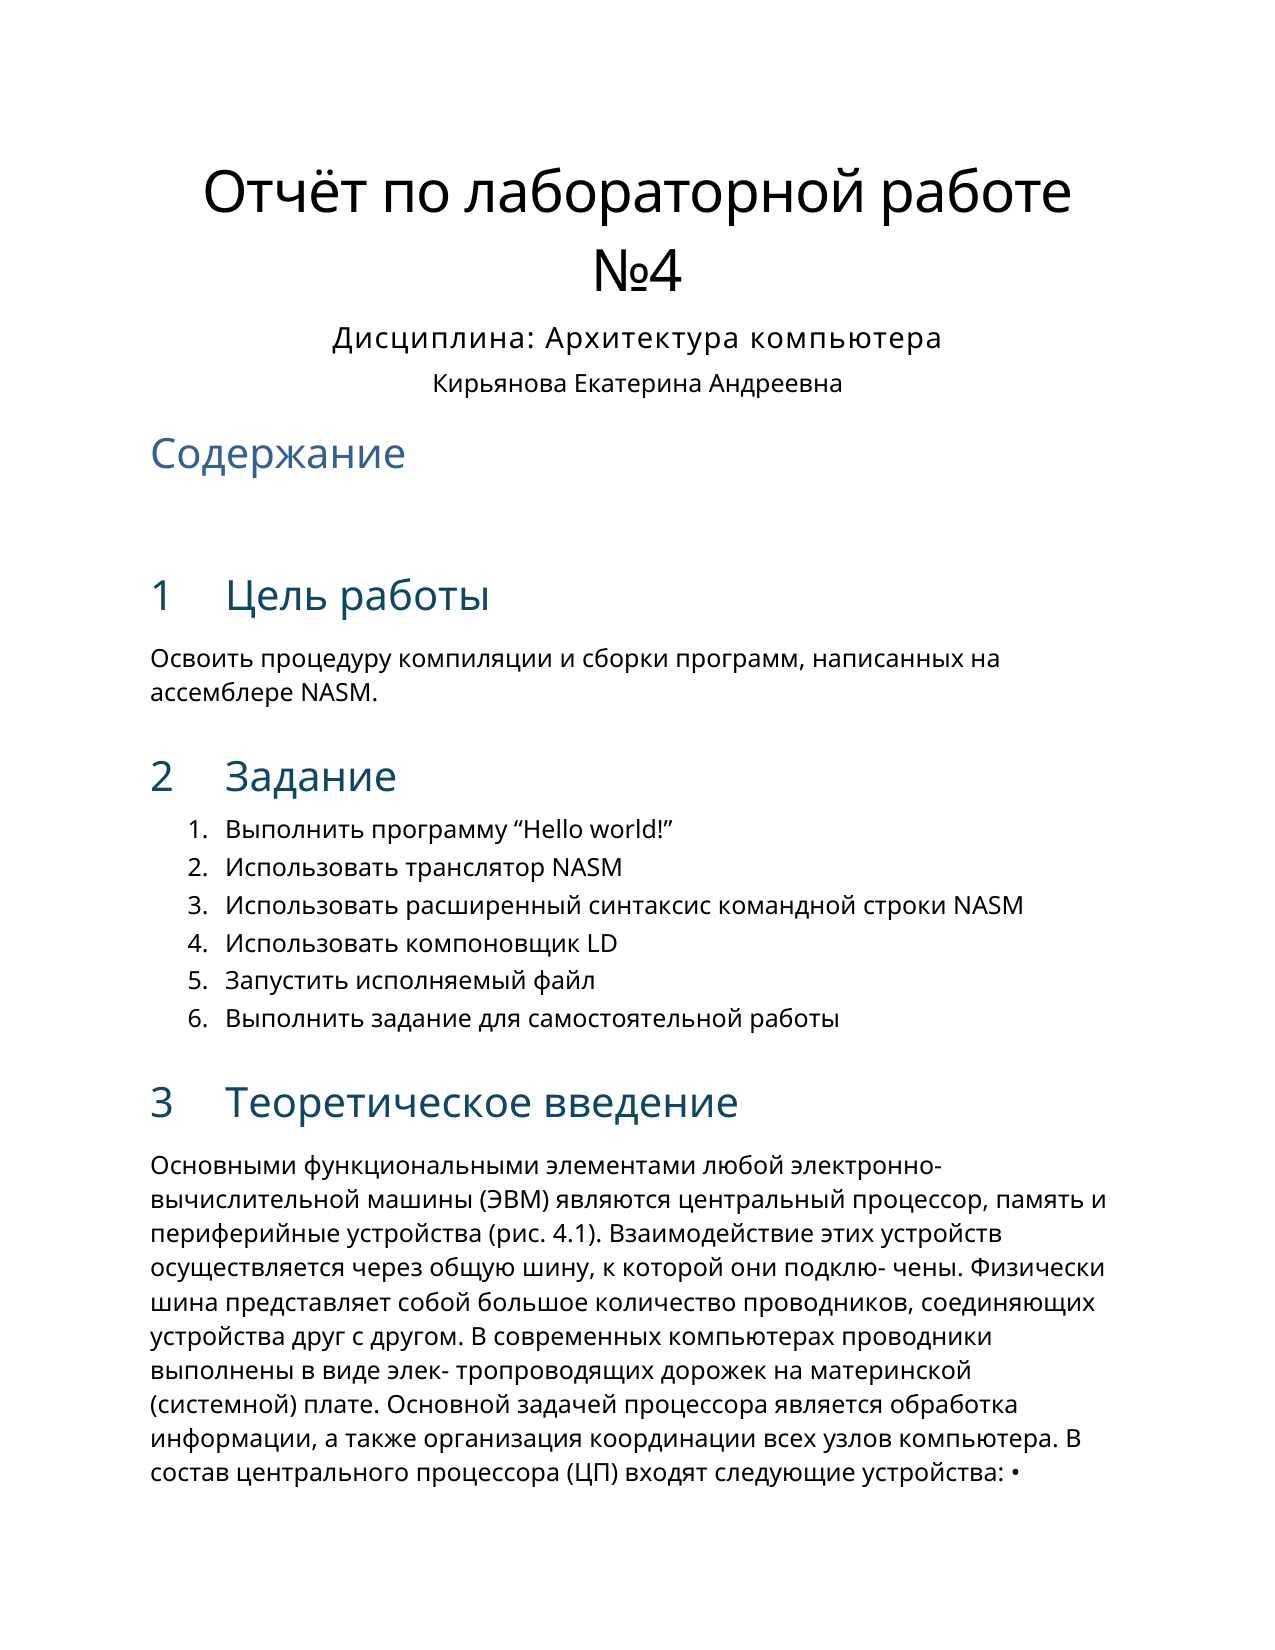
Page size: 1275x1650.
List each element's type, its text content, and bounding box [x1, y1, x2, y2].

list Использовать транслятор NASM [187, 849, 1125, 884]
list Использовать компоновщик LD [187, 925, 1125, 959]
list Выполнить задание для самостоятельной работы [187, 1001, 1125, 1035]
subtitle Дисциплина: Архитектура компьютера [150, 317, 1125, 357]
list Запустить исполняемый файл [187, 963, 1125, 997]
list Выполнить программу “Hello world!” [187, 812, 1125, 846]
text Освоить процедуру компиляции и сборки программ, написанных на ассемблере NASM. [150, 641, 1125, 709]
title Отчёт по лабораторной работе №4 [150, 150, 1125, 309]
subtitle 1 Цель работы [150, 566, 1125, 622]
subtitle 2 Задание [150, 747, 1125, 803]
list Использовать расширенный синтаксис командной строки NASM [187, 887, 1125, 921]
text Кирьянова Екатерина Андреевна [150, 365, 1125, 399]
subtitle 3 Теоретическое введение [150, 1072, 1125, 1129]
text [150, 1148, 1125, 1488]
